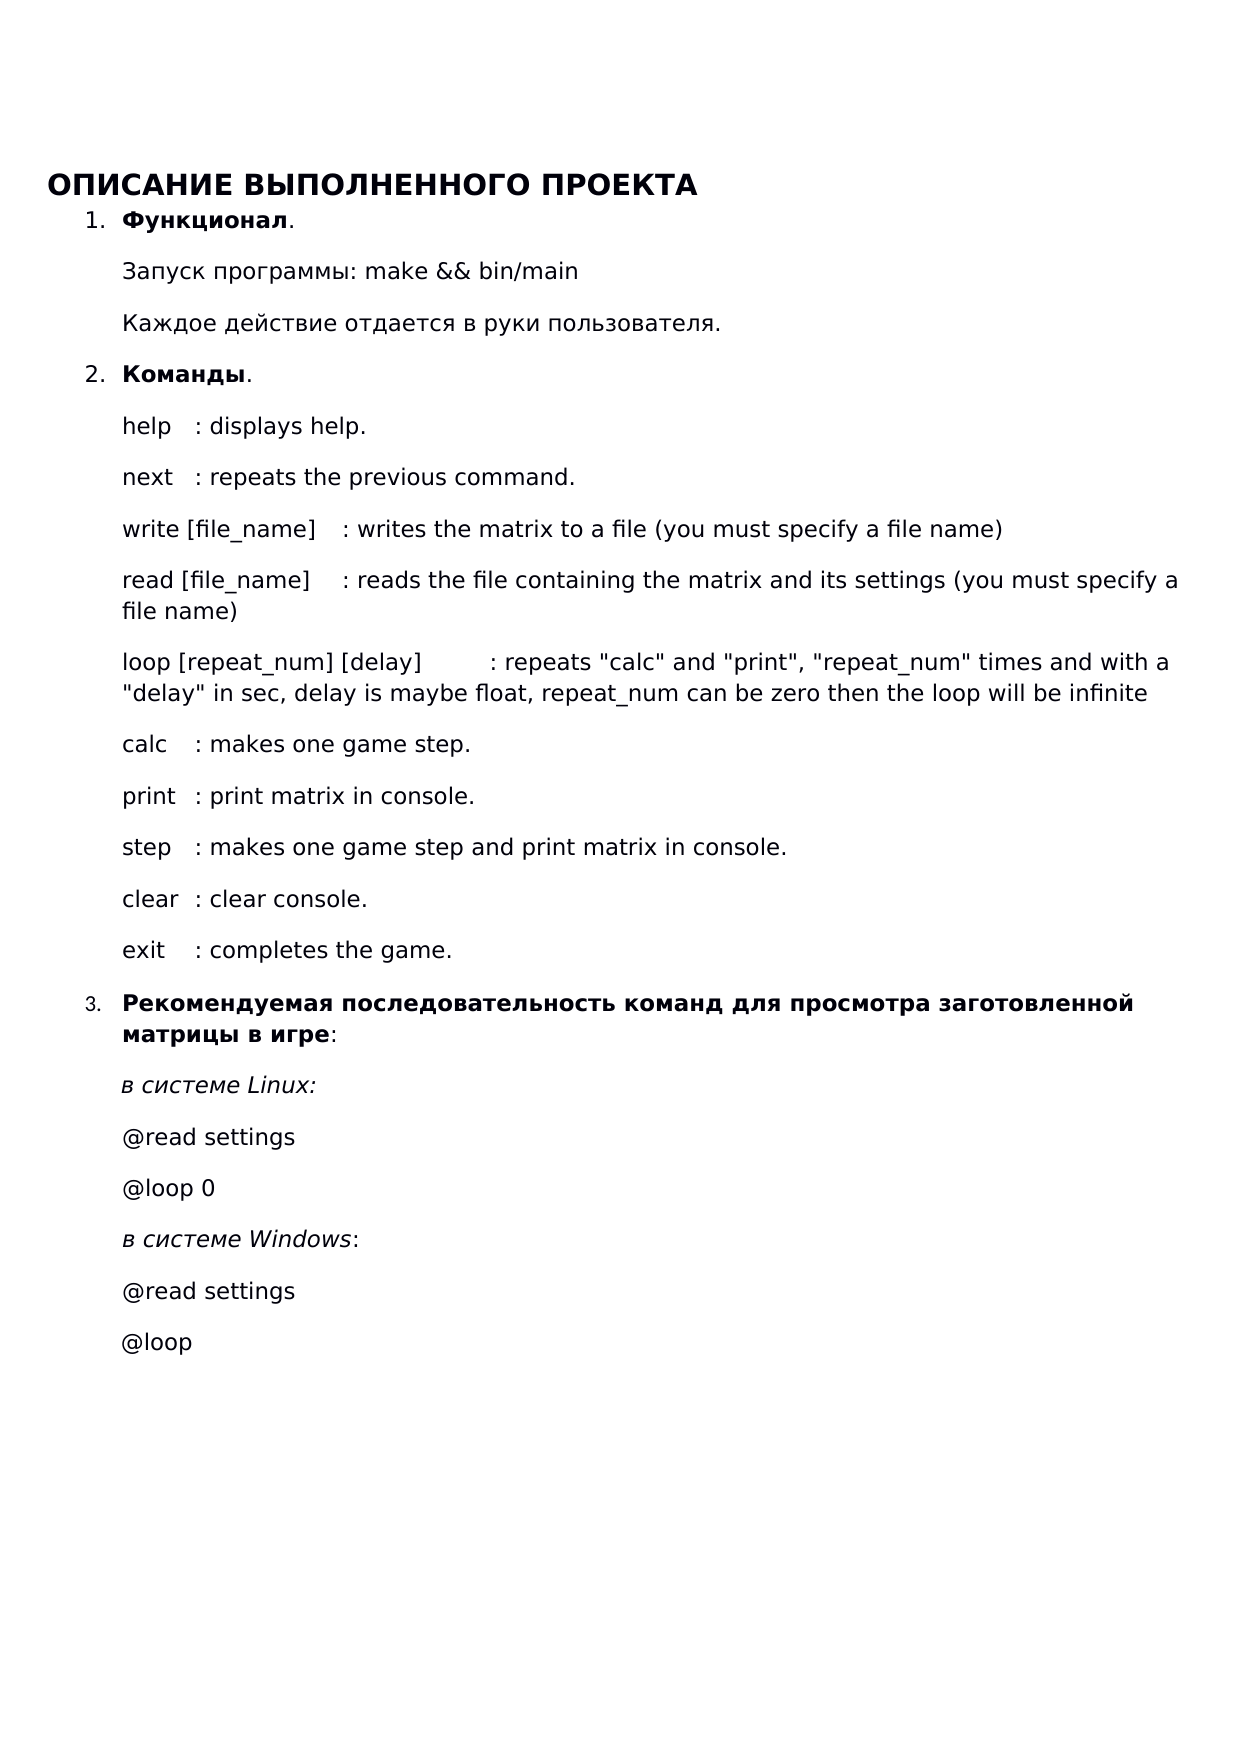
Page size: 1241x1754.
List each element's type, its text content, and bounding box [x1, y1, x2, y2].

list @read settings [122, 1278, 1199, 1305]
list write [file_name] : writes the matrix to a file (you must specify a file name) [122, 516, 1199, 542]
list Команды. [84, 361, 1199, 388]
list next : repeats the previous command. [122, 464, 1199, 491]
list @loop 0 [122, 1175, 1199, 1202]
list print : print matrix in console. [122, 783, 1199, 809]
list @read settings [122, 1124, 1199, 1150]
list exit : completes the game. [122, 937, 1199, 964]
text в системе Linux: [47, 1072, 1199, 1099]
list Запуск программы: make && bin/main [122, 258, 1199, 285]
list в системе Windows: [122, 1227, 1199, 1253]
subtitle ОПИСАНИЕ ВЫПОЛНЕННОГО ПРОЕКТА [47, 168, 1199, 202]
list help : displays help. [122, 413, 1199, 439]
list clear : clear console. [122, 886, 1199, 912]
list read [file_name] : reads the file containing the matrix and its settings (you must specify a file name) [122, 567, 1199, 624]
text @loop [47, 1329, 1199, 1356]
list Функционал. [84, 207, 1199, 234]
list Каждое действие отдается в руки пользователя. [122, 310, 1199, 337]
list Рекомендуемая последовательность команд для просмотра заготовленной матрицы в игре: [84, 989, 1199, 1047]
list loop [repeat_num] [delay] : repeats "calc" and "print", "repeat_num" times and with a "delay" in sec, delay is maybe float, repeat_num can be zero then the loop will be infinite [122, 649, 1199, 707]
list calc : makes one game step. [122, 731, 1199, 758]
list step : makes one game step and print matrix in console. [122, 834, 1199, 861]
